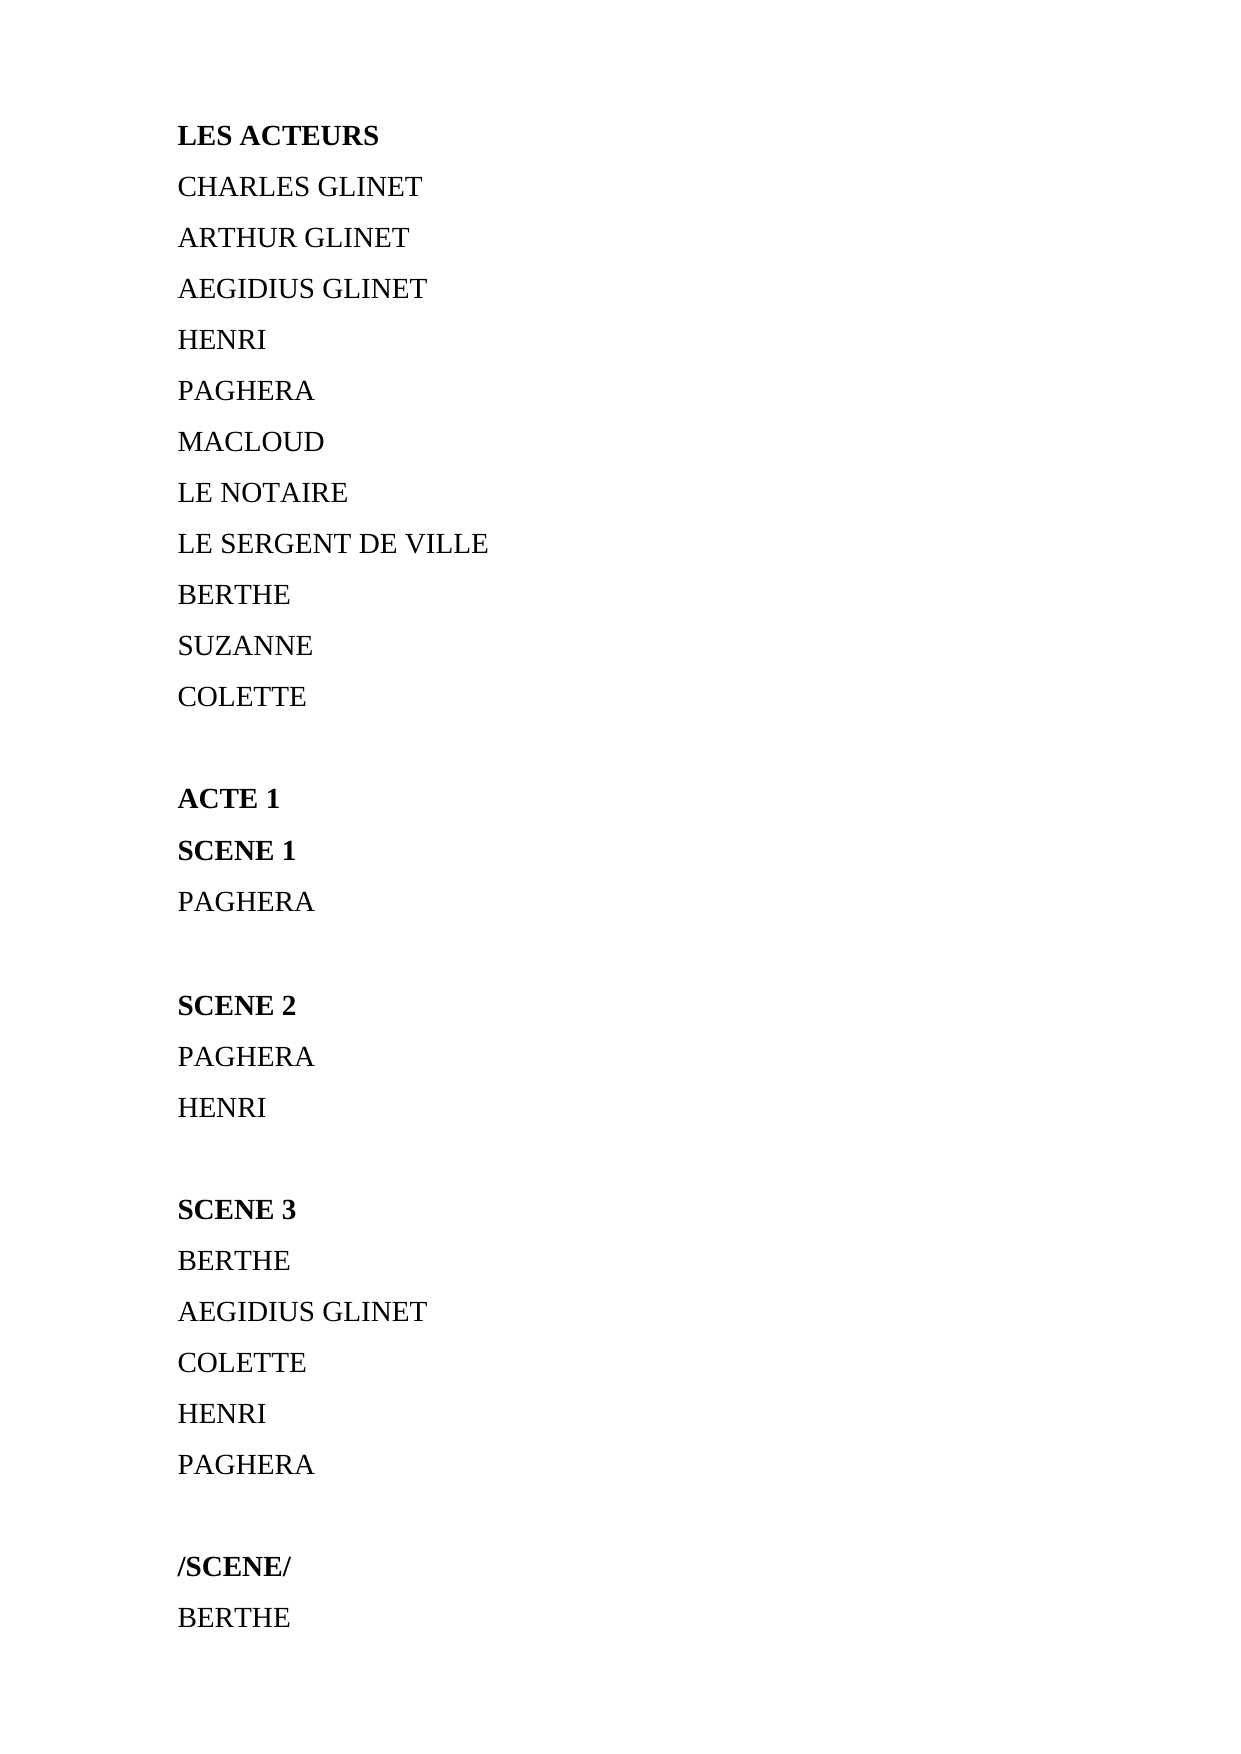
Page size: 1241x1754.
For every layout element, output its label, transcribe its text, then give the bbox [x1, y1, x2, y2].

text LE NOTAIRE [177, 475, 1152, 509]
text PAGHERA [177, 373, 1152, 407]
text ARTHUR GLINET [177, 220, 1152, 254]
text ACTE 1 [177, 782, 1152, 815]
text SCENE 3 [177, 1192, 1152, 1226]
text HENRI [177, 1090, 1152, 1123]
text CHARLES GLINET [177, 169, 1152, 203]
text HENRI [177, 1396, 1152, 1430]
text BERTHE [177, 1600, 1152, 1634]
text SUZANNE [177, 628, 1152, 662]
text PAGHERA [177, 1447, 1152, 1481]
text AEGIDIUS GLINET [177, 1294, 1152, 1328]
text BERTHE [177, 577, 1152, 611]
text COLETTE [177, 1345, 1152, 1379]
text /SCENE/ [177, 1549, 1152, 1583]
text SCENE 1 [177, 833, 1152, 866]
text PAGHERA [177, 1039, 1152, 1072]
text HENRI [177, 322, 1152, 356]
text COLETTE [177, 679, 1152, 713]
text SCENE 2 [177, 988, 1152, 1021]
text BERTHE [177, 1243, 1152, 1277]
text MACLOUD [177, 424, 1152, 458]
text LE SERGENT DE VILLE [177, 526, 1152, 560]
text LES ACTEURS [177, 118, 1152, 152]
text AEGIDIUS GLINET [177, 271, 1152, 305]
text PAGHERA [177, 884, 1152, 917]
